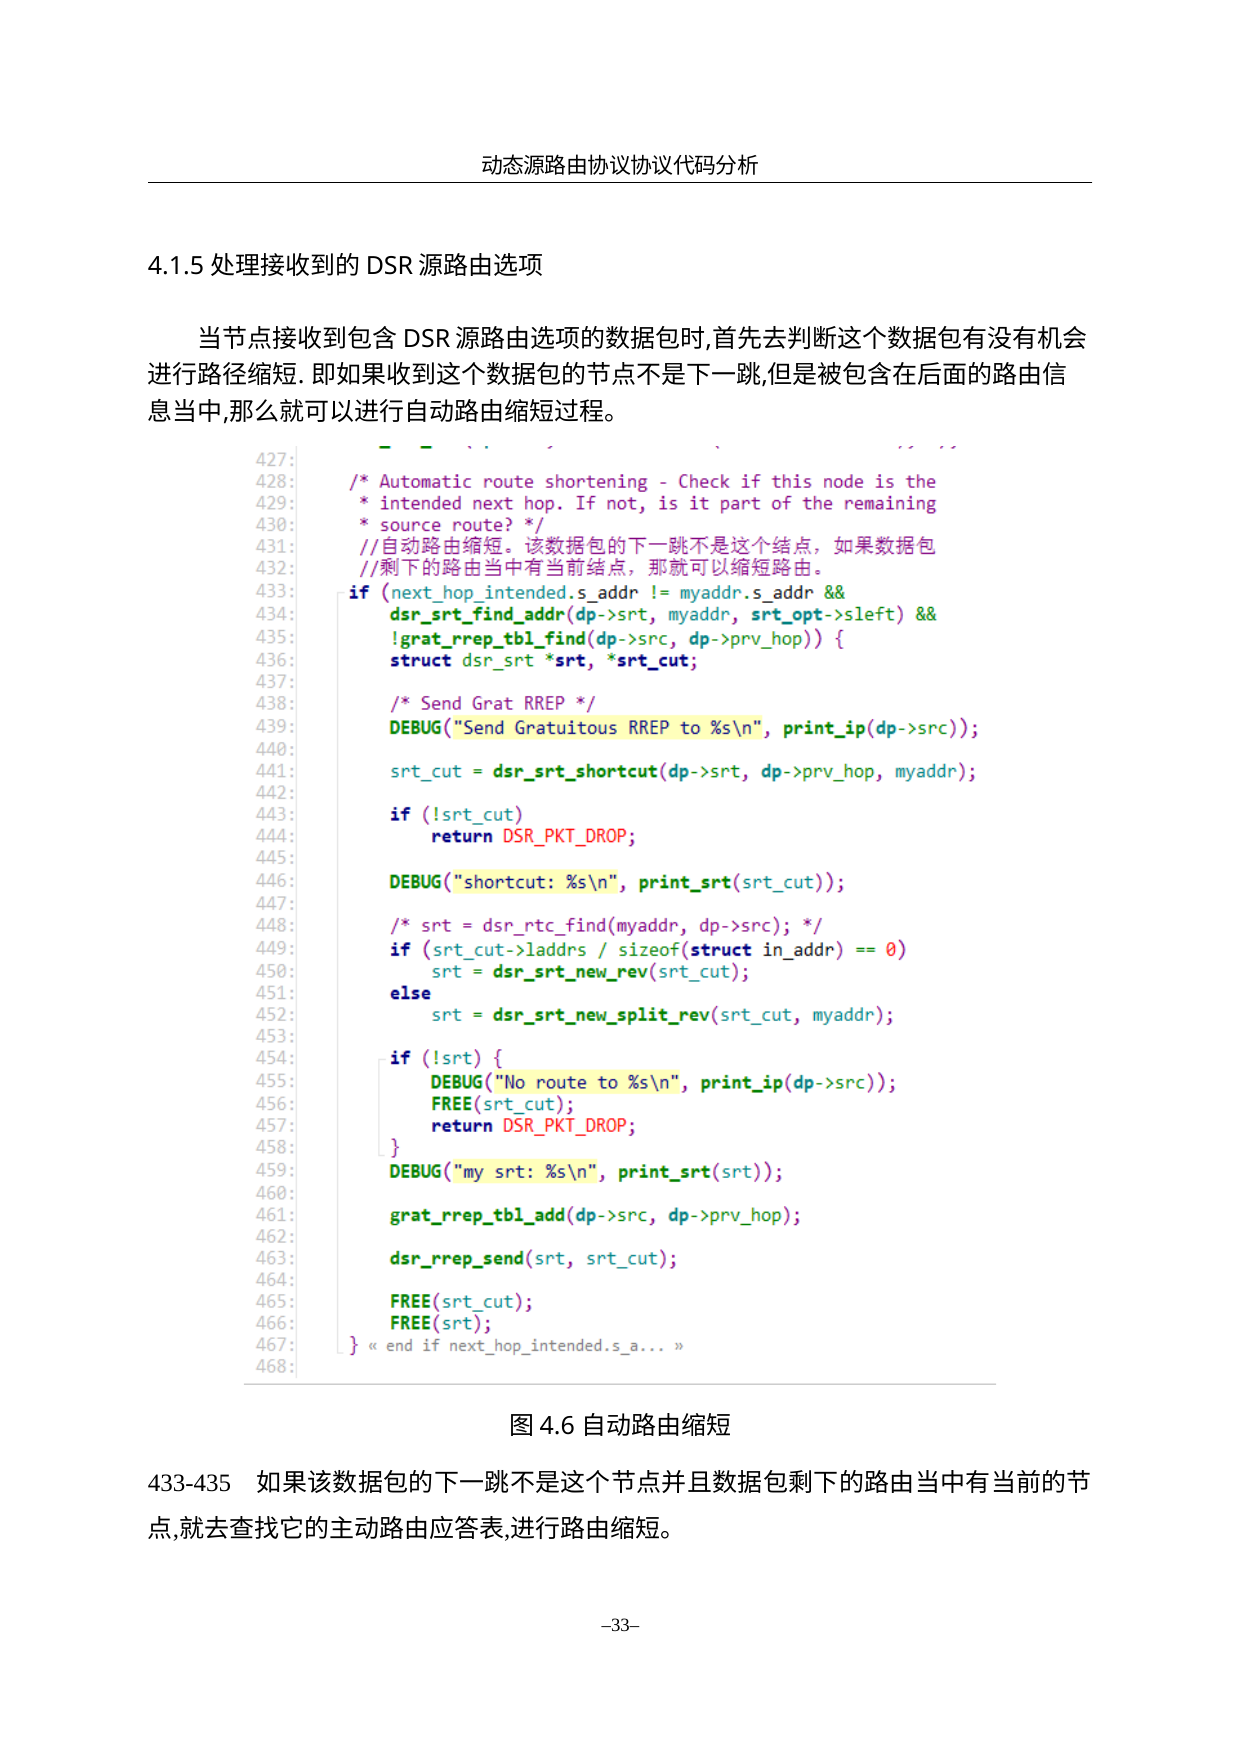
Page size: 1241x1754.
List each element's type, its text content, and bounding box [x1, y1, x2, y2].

text 当节点接收到包含DSR源路由选项的数据包时,首先去判断这个数据包有没有机会进行路径缩短. 即如果收到这个数据包的节点不是下一跳,但是被包含在后面的路由信息当中,那么就可以进行自动路由缩短过程。 [148, 319, 1092, 427]
subtitle 4.1.5 处理接收到的DSR源路由选项 [148, 246, 1092, 282]
text 图4.6 自动路由缩短 [148, 1406, 1092, 1442]
picture [243, 446, 997, 1385]
text 433-435 如果该数据包的下一跳不是这个节点并且数据包剩下的路由当中有当前的节点,就去查找它的主动路由应答表,进行路由缩短。 [148, 1463, 1092, 1544]
